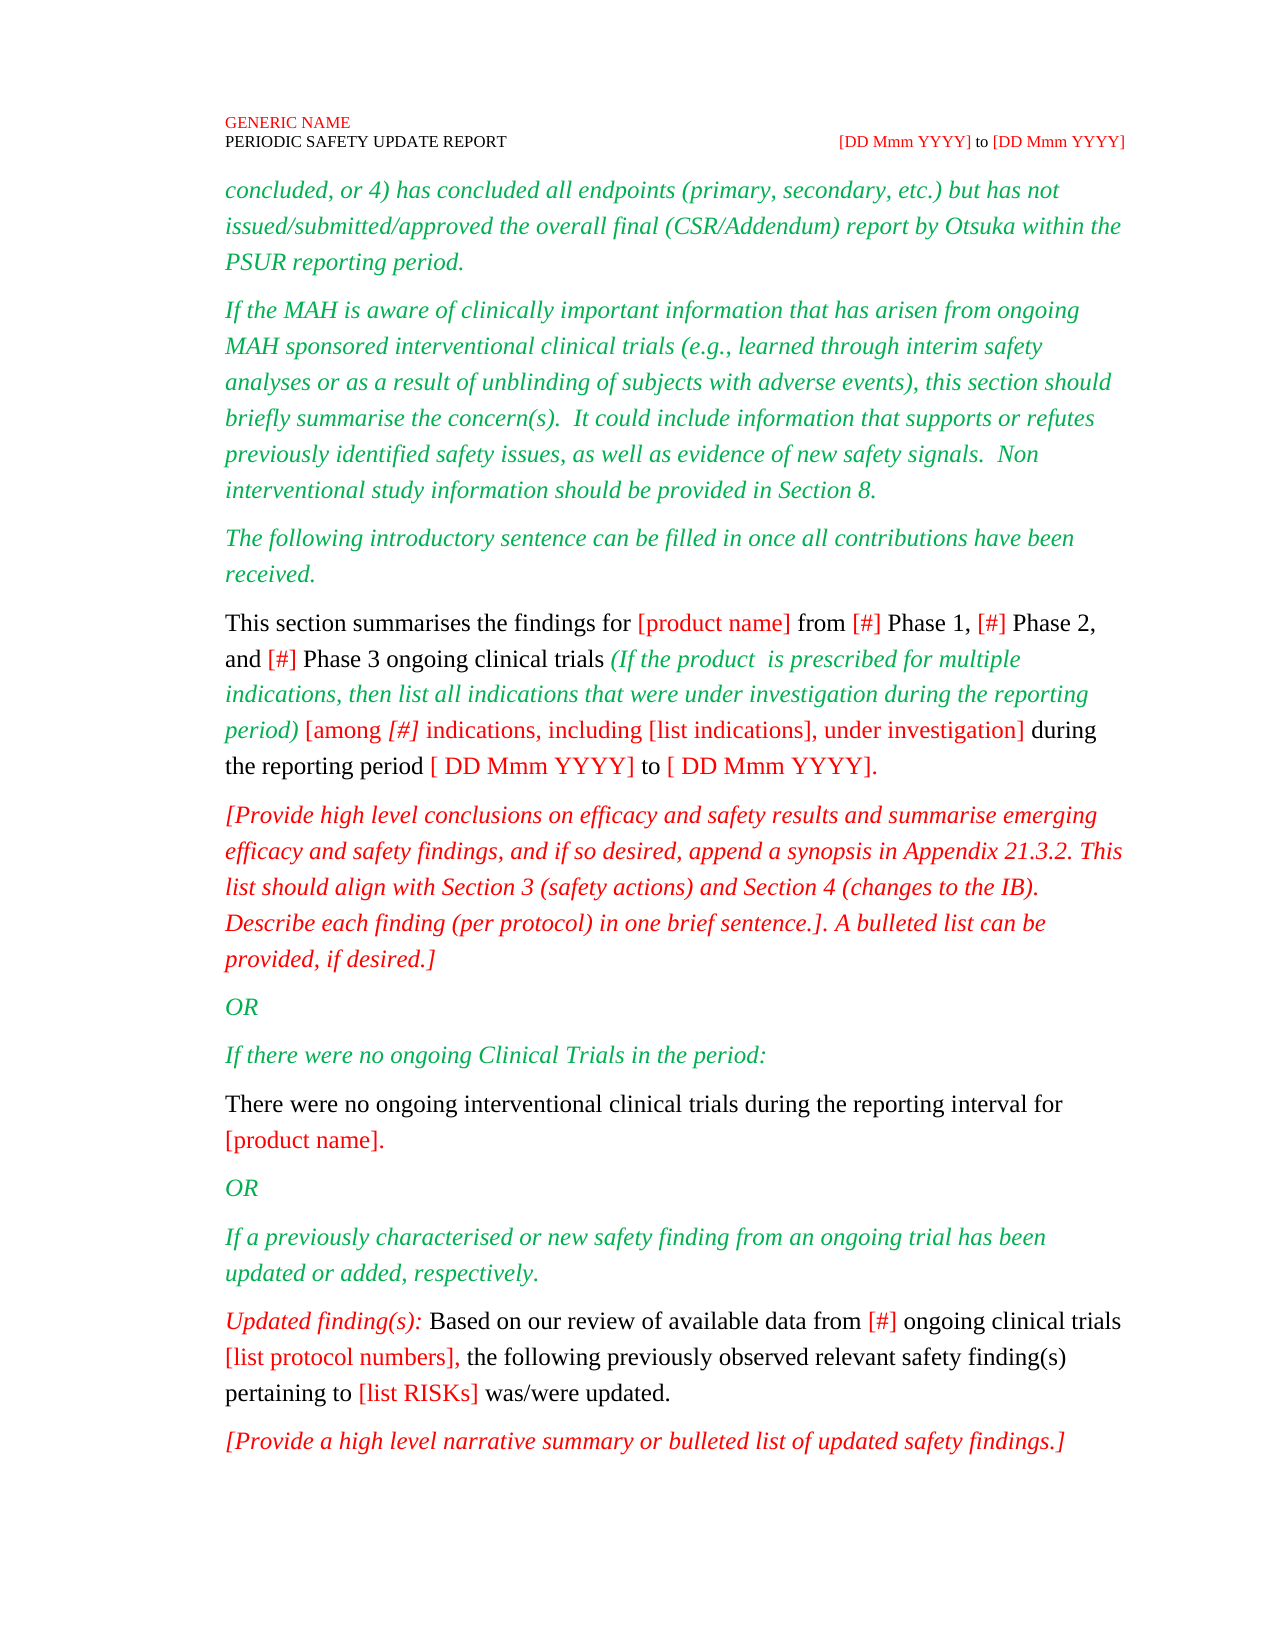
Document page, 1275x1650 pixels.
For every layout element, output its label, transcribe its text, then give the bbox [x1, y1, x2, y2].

text OR [225, 1173, 1125, 1202]
text If the MAH is aware of clinically important information that has arisen from ongoing MAH sponsored interventional clinical trials (e.g., learned through interim safety analyses or as a result of unblinding of subjects with adverse events), this section should briefly summarise the concern(s). It could include information that supports or refutes previously identified safety issues, as well as evidence of new safety signals. Non interventional study information should be provided in Section 8. [225, 295, 1125, 504]
text OR [225, 992, 1125, 1021]
text There were no ongoing interventional clinical trials during the reporting interval for [product name]. [225, 1089, 1125, 1154]
text Updated finding(s): Based on our review of available data from [#] ongoing clinical trials [list protocol numbers], the following previously observed relevant safety finding(s) pertaining to [list RISKs] was/were updated. [225, 1306, 1125, 1407]
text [225, 175, 1125, 276]
text This section summarises the findings for [product name] from [#] Phase 1, [#] Phase 2, and [#] Phase 3 ongoing clinical trials (If the product is prescribed for multiple indications, then list all indications that were under investigation during the reporting period) [among [#] indications, including [list indications], under investigation] during the reporting period [ DD Mmm YYYY] to [ DD Mmm YYYY]. [225, 608, 1125, 780]
text If there were no ongoing Clinical Trials in the period: [225, 1041, 1125, 1069]
text If a previously characterised or new safety finding from an ongoing trial has been updated or added, respectively. [225, 1222, 1125, 1286]
text [Provide a high level narrative summary or bulleted list of updated safety findings.] [225, 1426, 1125, 1455]
text [Provide high level conclusions on efficacy and safety results and summarise emerging efficacy and safety findings, and if so desired, append a synopsis in Appendix 21.3.2. This list should align with Section 3 (safety actions) and Section 4 (changes to the IB). Describe each finding (per protocol) in one brief sentence.]. A bulleted list can be provided, if desired.] [225, 800, 1125, 972]
text The following introductory sentence can be filled in once all contributions have been received. [225, 523, 1125, 588]
